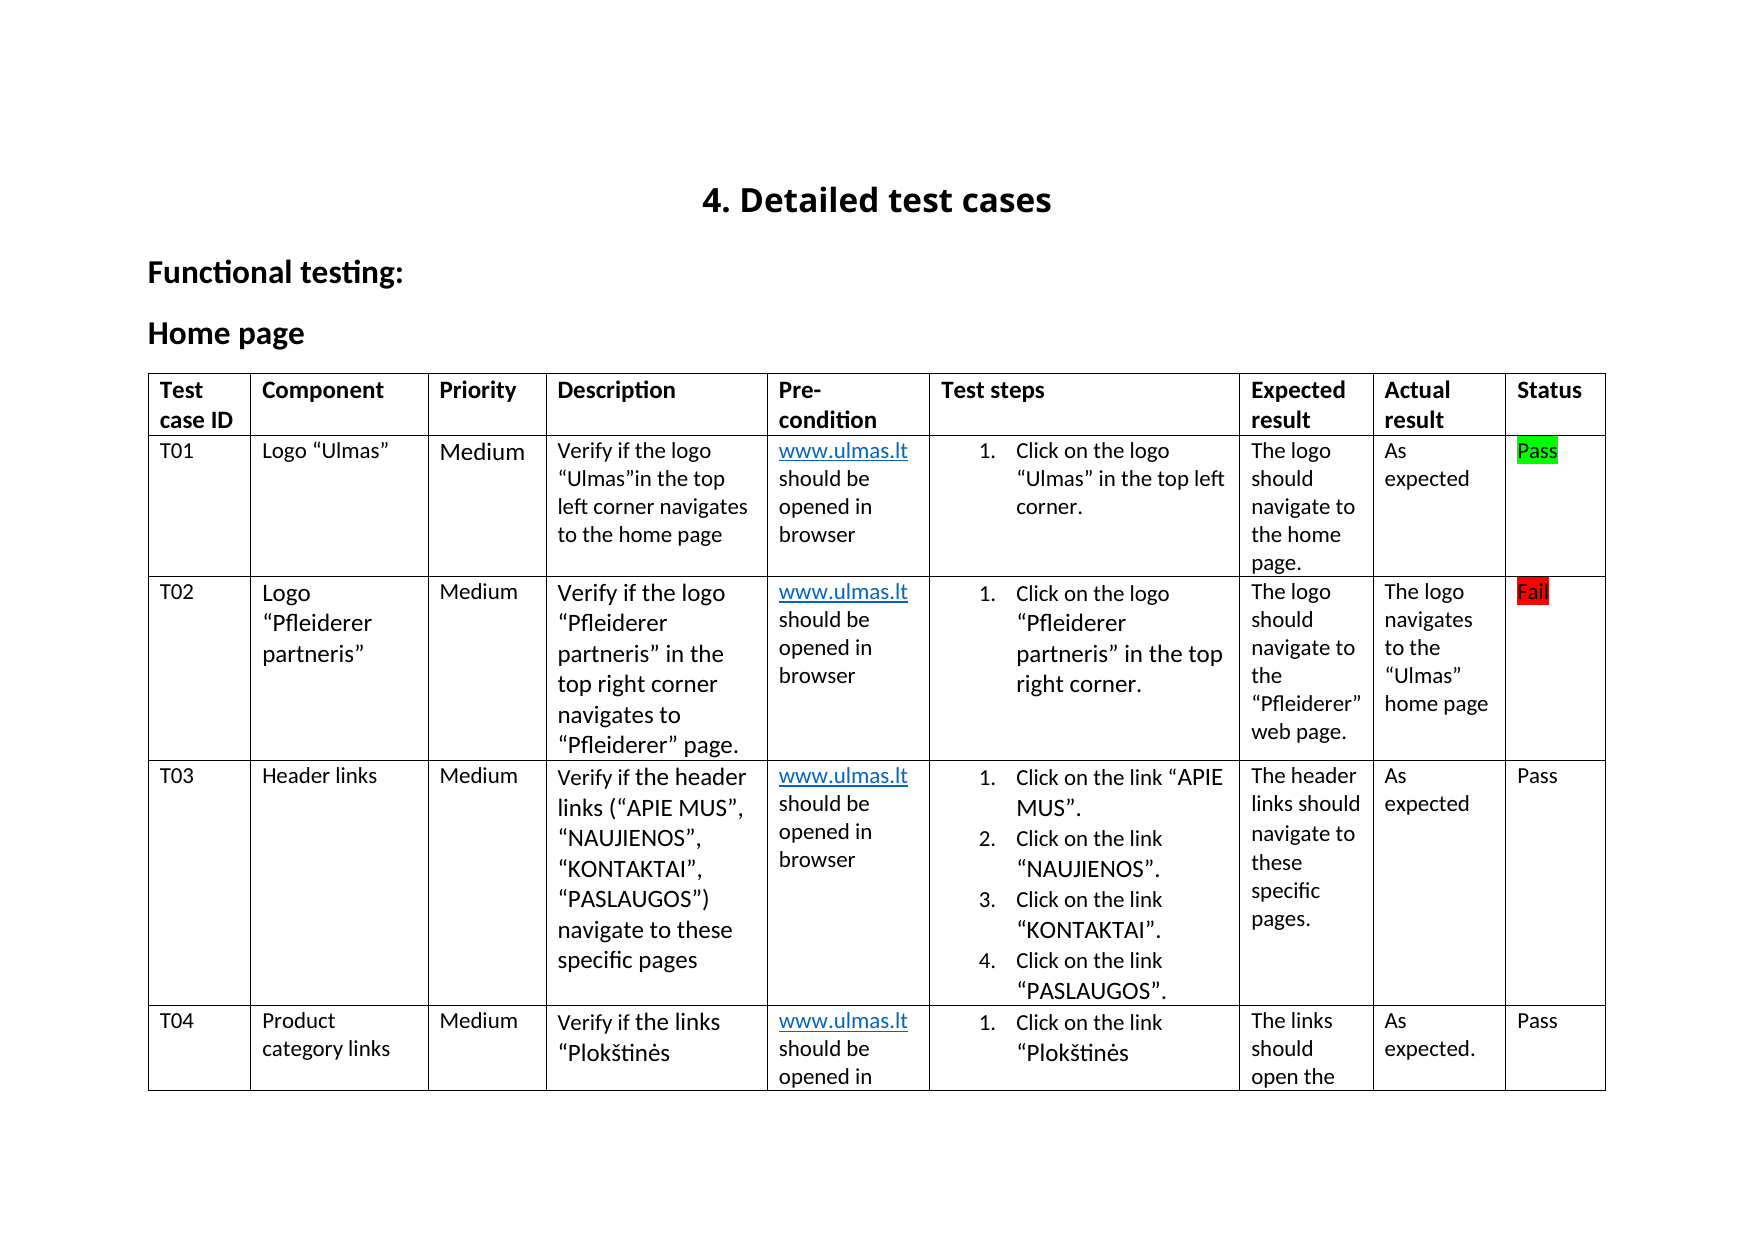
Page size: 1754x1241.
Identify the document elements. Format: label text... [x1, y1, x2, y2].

table_cell Logo “Ulmas” [251, 436, 428, 576]
table_cell Medium [429, 436, 546, 576]
table_cell T01 [149, 436, 250, 576]
table_cell www.ulmas.lt should be opened in browser [768, 436, 929, 576]
table_cell Pass [1506, 436, 1605, 576]
table_header Expected result [1240, 374, 1373, 435]
table_cell T03 [149, 761, 250, 1005]
table_cell The logo should navigate to the home page. [1240, 436, 1373, 576]
table_header Description [547, 374, 767, 435]
table_cell The logo navigates to the “Ulmas” home page [1374, 577, 1505, 760]
table_cell Pass [1506, 1006, 1605, 1090]
table_cell Medium [429, 577, 546, 760]
subtitle 4. Detailed test cases [148, 177, 1606, 222]
table_header Test case ID [149, 374, 250, 435]
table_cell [930, 1006, 1239, 1090]
table_cell Click on the logo “Pfleiderer partneris” in the top right corner. [930, 577, 1239, 760]
table_cell As expected [1374, 761, 1505, 1005]
table_cell Header links [251, 761, 428, 1005]
table_cell www.ulmas.lt should be opened in browser [768, 577, 929, 760]
table_cell Verify if the logo “Ulmas”in the top left corner navigates to the home page [547, 436, 767, 576]
table_header Priority [429, 374, 546, 435]
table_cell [251, 1006, 428, 1090]
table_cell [1240, 1006, 1373, 1090]
table_cell T04 [149, 1006, 250, 1090]
table_cell www.ulmas.lt should be opened in browser [768, 761, 929, 1005]
table_cell Logo “Pfleiderer partneris” [251, 577, 428, 760]
table_cell Verify if the header links (“APIE MUS”, “NAUJIENOS”, “KONTAKTAI”, “PASLAUGOS”) navigate to these specific pages [547, 761, 767, 1005]
table_cell Fail [1506, 577, 1605, 760]
table_cell As expected. [1374, 1006, 1505, 1090]
table_cell Medium [429, 761, 546, 1005]
table_header Test steps [930, 374, 1239, 435]
text Home page [148, 312, 1606, 353]
table_cell Pass [1506, 761, 1605, 1005]
table_header Status [1506, 374, 1605, 435]
table_header Pre-condition [768, 374, 929, 435]
table_cell Click on the link “APIE MUS”. Click on the link “NAUJIENOS”. Click on the link “KONTAKTAI”. Click on the link “PASLAUGOS”. [930, 761, 1239, 1005]
table_cell Medium [429, 1006, 546, 1090]
text Functional testing: [148, 251, 1606, 292]
table_cell T02 [149, 577, 250, 760]
table_header Actual result [1374, 374, 1505, 435]
table_cell Click on the logo “Ulmas” in the top left corner. [930, 436, 1239, 576]
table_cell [768, 1006, 929, 1090]
table_header Component [251, 374, 428, 435]
table_cell Verify if the logo “Pfleiderer partneris” in the top right corner navigates to “Pfleiderer” page. [547, 577, 767, 760]
table_cell The logo should navigate to the “Pfleiderer” web page. [1240, 577, 1373, 760]
table_cell As expected [1374, 436, 1505, 576]
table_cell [547, 1006, 767, 1090]
table_cell The header links should navigate to these specific pages. [1240, 761, 1373, 1005]
